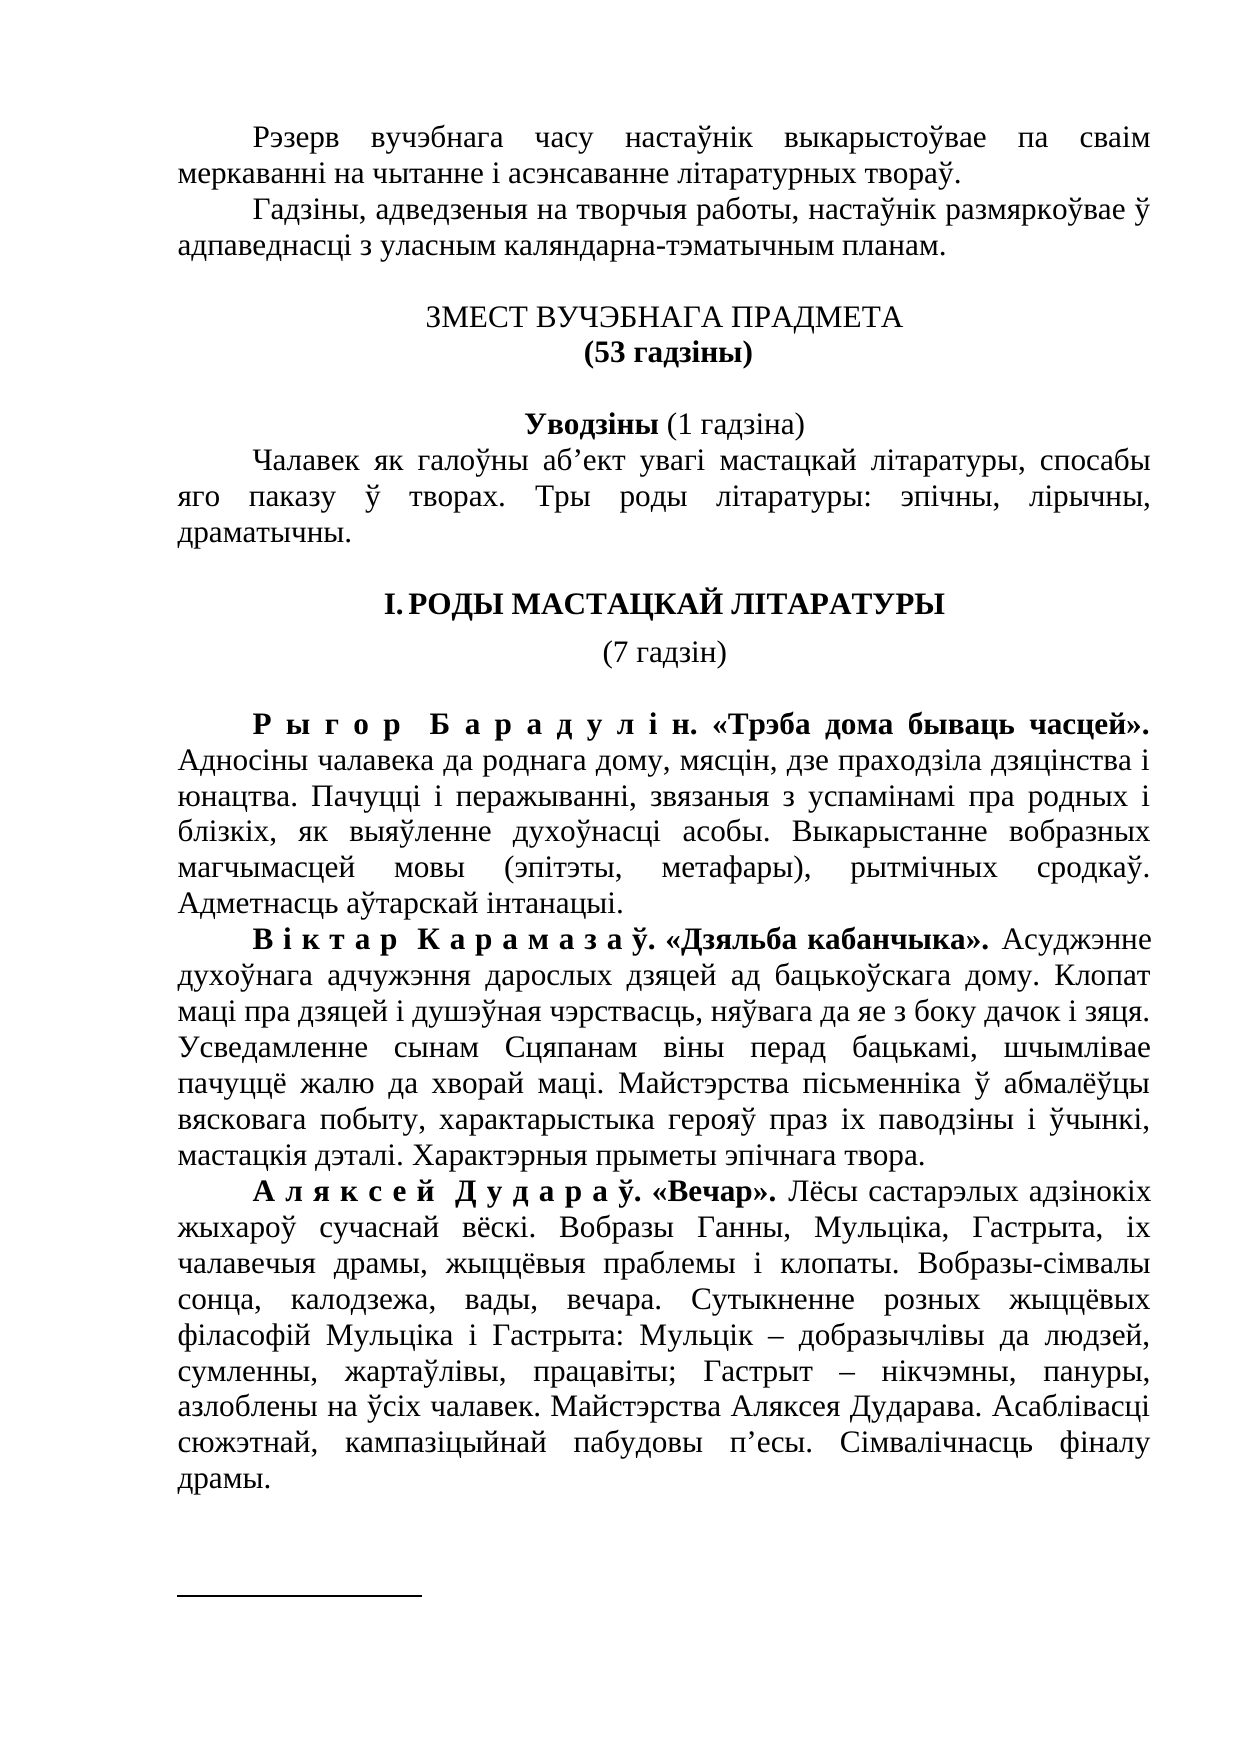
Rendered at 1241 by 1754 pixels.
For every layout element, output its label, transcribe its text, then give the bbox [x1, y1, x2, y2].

text Гадзіны, адведзеныя на творчыя работы, настаўнік размяркоўвае ў адпаведнасці з уласным каляндарна-тэматычным планам. [177, 190, 1152, 262]
text (7 гадзін) [177, 633, 1152, 669]
text В і к т а р К а р а м а з а ў. «Дзяльба кабанчыка». Асуджэнне духоўнага адчужэння дарослых дзяцей ад бацькоўскага дому. Клопат маці пра дзяцей і душэўная чэрствасць, няўвага да яе з боку дачок і зяця. Усведамленне сынам Сцяпанам віны перад бацькамі, шчымлівае пачуццё жалю да хворай маці. Майстэрства пісьменніка ў абмалёўцы вясковага побыту, характарыстыка герояў праз іх паводзіны і ўчынкі, мастацкія дэталі. Характэрныя прыметы эпічнага твора. [177, 921, 1152, 1172]
text ЗМЕСТ ВУЧЭБНАГА ПРАДМЕТА [177, 298, 1152, 334]
text Уводзіны (1 гадзіна) [177, 406, 1152, 442]
text Чалавек як галоўны аб’ект увагі мастацкай літаратуры, спосабы яго паказу ў творах. Тры роды літаратуры: эпічны, лірычны, драматычны. [177, 442, 1152, 549]
text (53 гадзіны) [177, 334, 1152, 370]
text Рэзерв вучэбнага часу настаўнік выкарыстоўвае па сваім меркаванні на чытанне і асэнсаванне літаратурных твораў. [177, 118, 1152, 190]
text А л я к с е й Д у д а р а ў. «Вечар». Лёсы састарэлых адзінокіх жыхароў сучаснай вёскі. Вобразы Ганны, Мульціка, Гастрыта, іх чалавечыя драмы, жыццёвыя праблемы і клопаты. Вобразы-сімвалы сонца, калодзежа, вады, вечара. Сутыкненне розных жыццёвых філасофій Мульціка і Гастрыта: Мульцік – добразычлівы да людзей, сумленны, жартаўлівы, працавіты; Гастрыт – нікчэмны, пануры, азлоблены на ўсіх чалавек. Майстэрства Аляксея Дударава. Асаблівасці сюжэтнай, кампазіцыйнай пабудовы п’есы. Сімвалічнасць фіналу драмы. [177, 1172, 1152, 1496]
text Р ы г о р Б а р а д у л і н. «Трэба дома бываць часцей». Адносіны чалавека да роднага дому, мясцін, дзе праходзіла дзяцінства і юнацтва. Пачуцці і перажыванні, звязаныя з успамінамі пра родных і блізкіх, як выяўленне духоўнасці асобы. Выкарыстанне вобразных магчымасцей мовы (эпітэты, метафары), рытмічных сродкаў. Адметнасць аўтарскай інтанацыі. [177, 705, 1152, 921]
text І. Роды мастацкай літаратуры [177, 585, 1152, 621]
